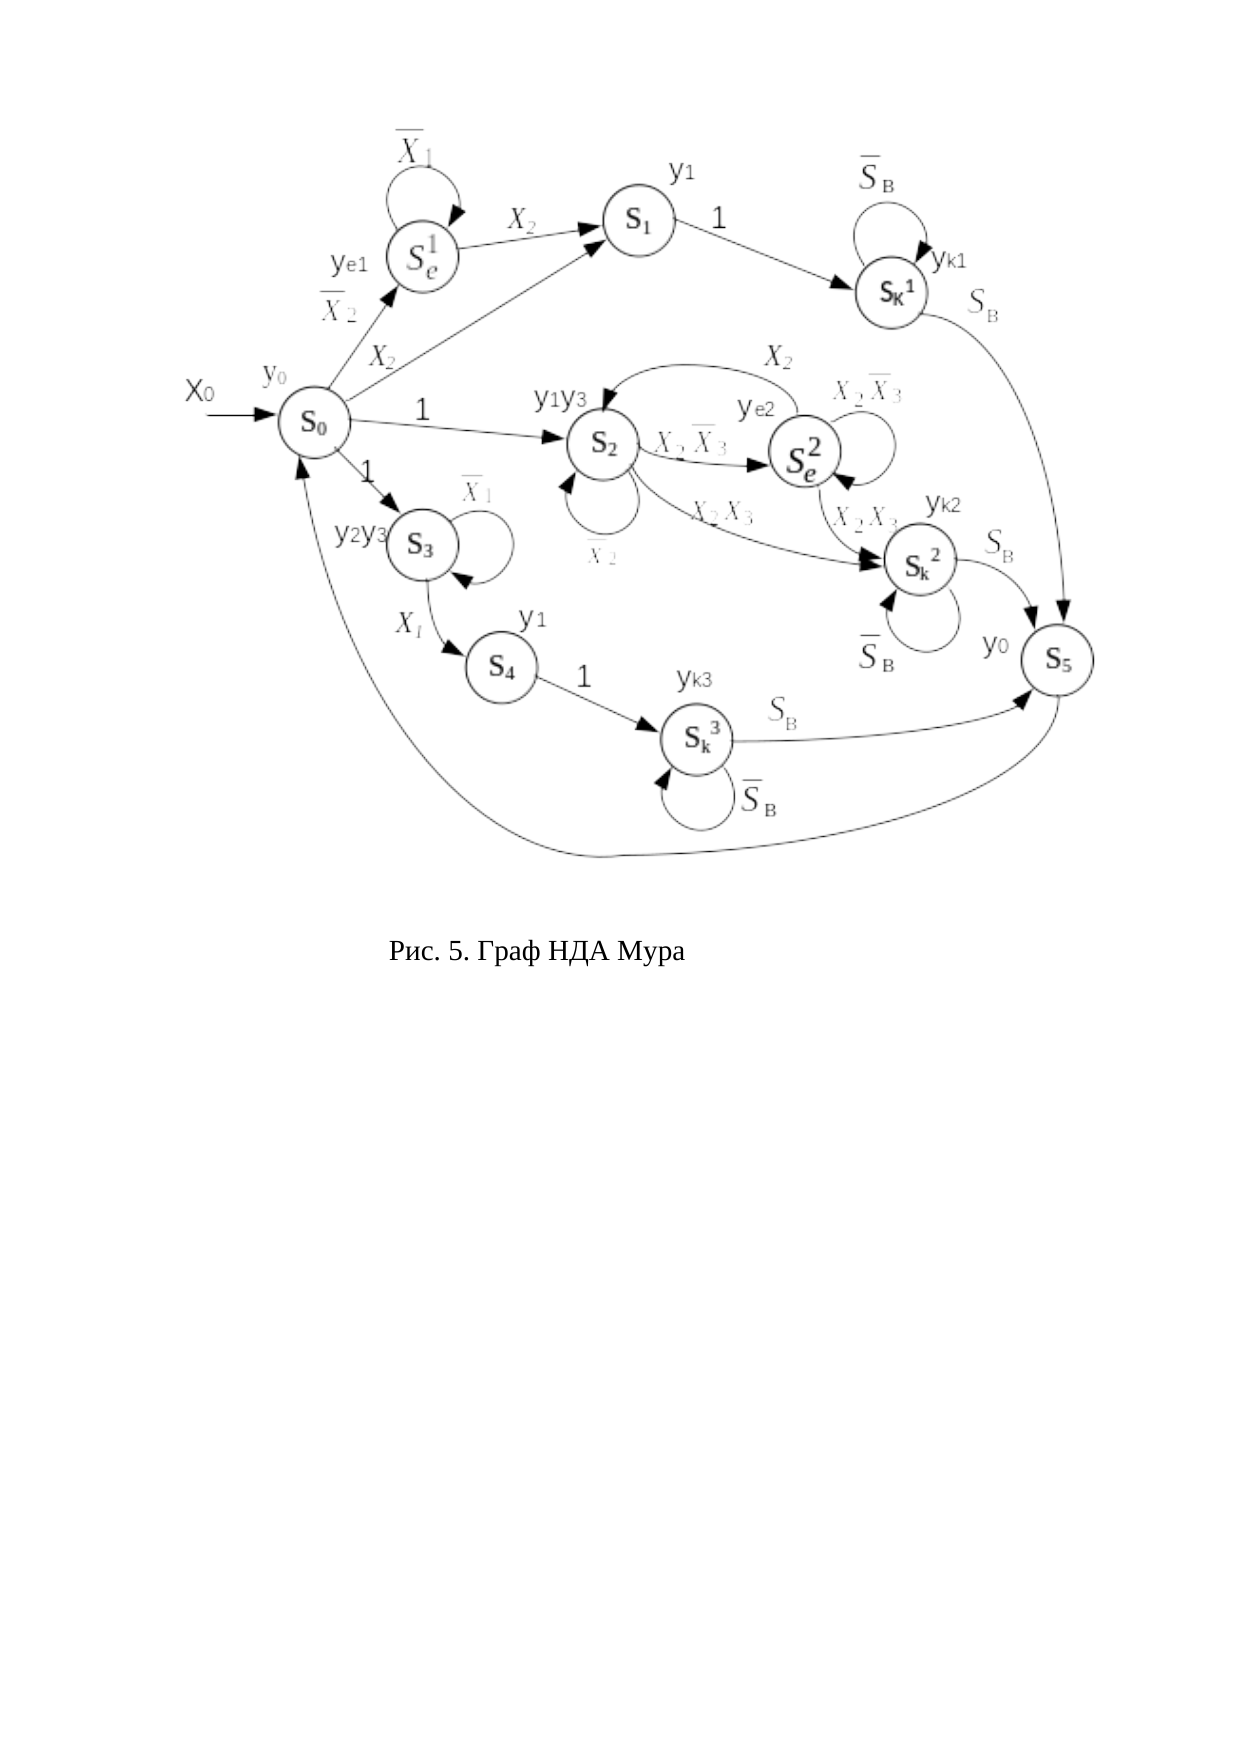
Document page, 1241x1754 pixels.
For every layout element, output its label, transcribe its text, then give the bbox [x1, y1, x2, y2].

text Рис. 5. Граф НДА Мура [177, 933, 1152, 966]
